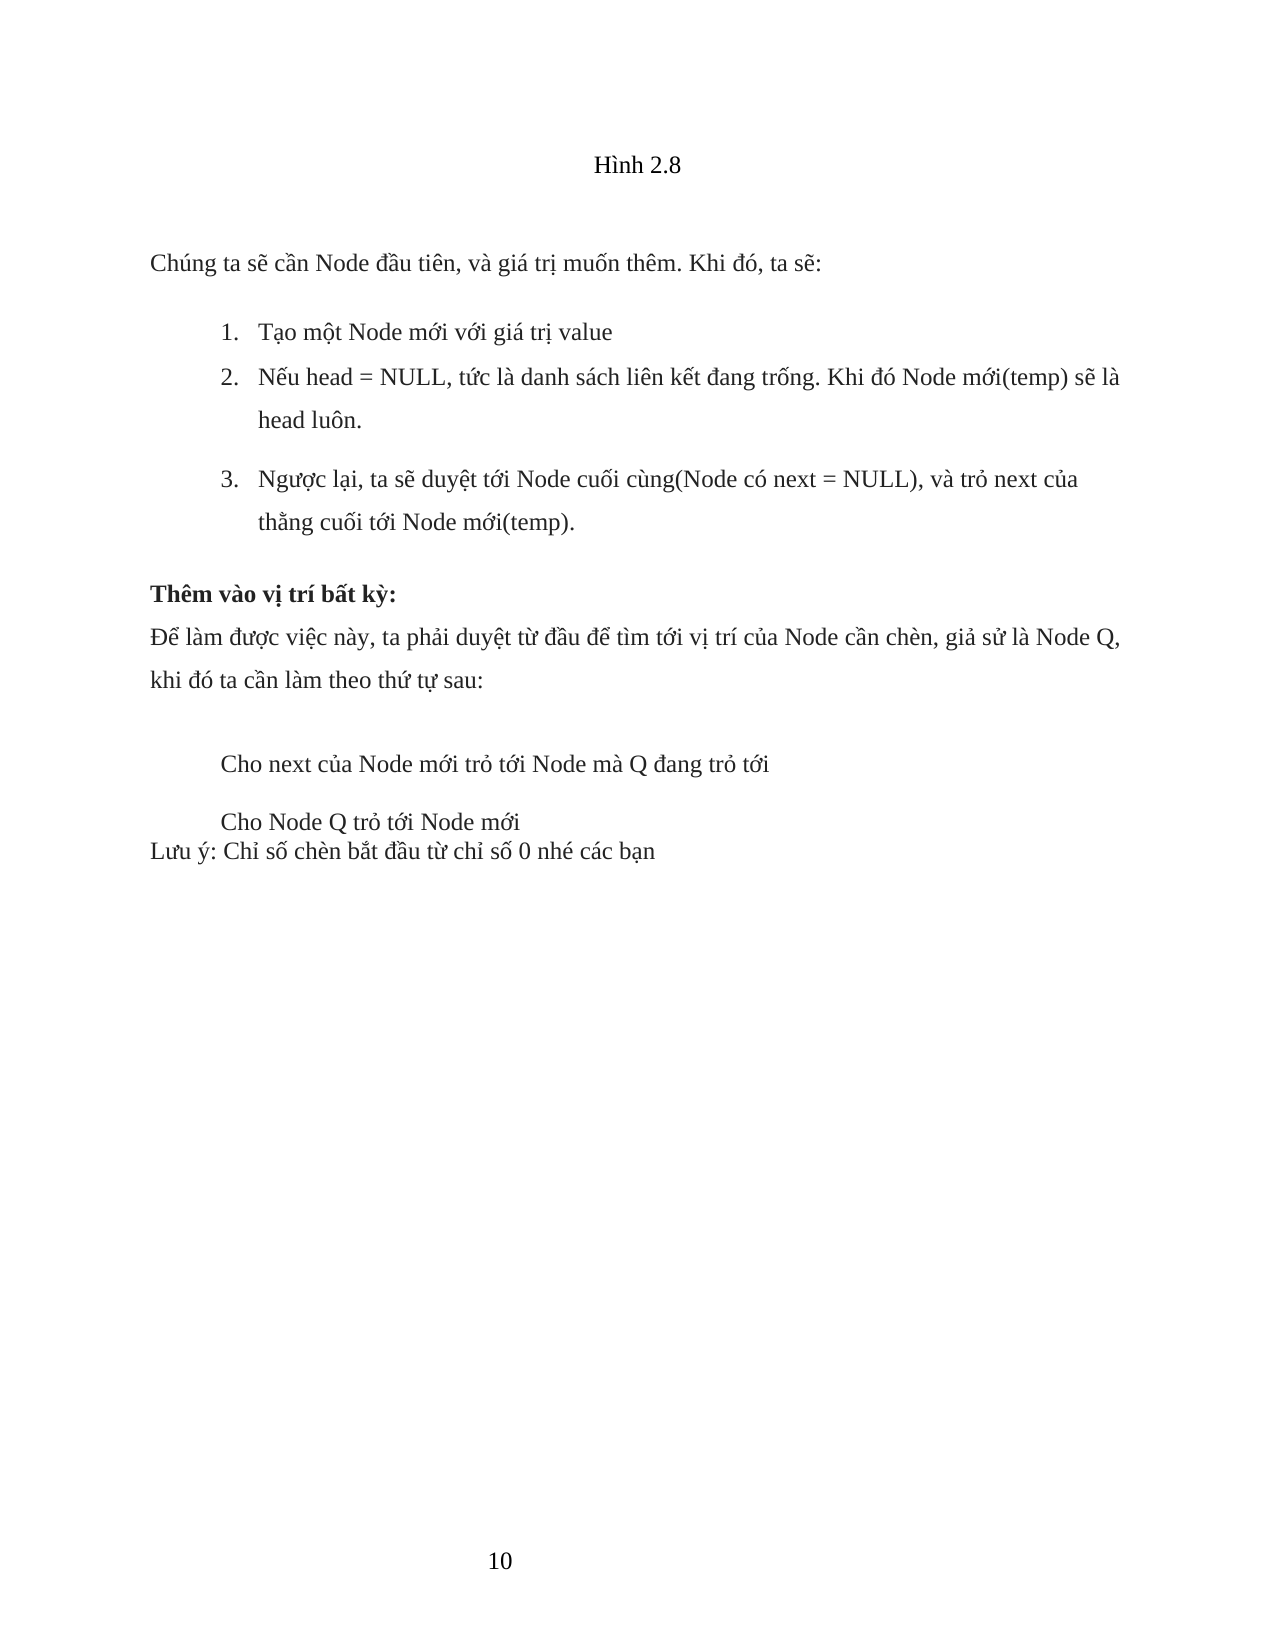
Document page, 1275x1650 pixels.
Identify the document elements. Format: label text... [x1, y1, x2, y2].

text Chúng ta sẽ cần Node đầu tiên, và giá trị muốn thêm. Khi đó, ta sẽ: [150, 219, 1125, 277]
text Thêm vào vị trí bất kỳ: [150, 579, 1125, 608]
text Hình 2.8 [150, 150, 1125, 179]
list Tạo một Node mới với giá trị value [220, 317, 1125, 346]
list Nếu head = NULL, tức là danh sách liên kết đang trống. Khi đó Node mới(temp) sẽ là head luôn. [220, 362, 1125, 434]
text Để làm được việc này, ta phải duyệt từ đầu để tìm tới vị trí của Node cần chèn, giả sử là Node Q, khi đó ta cần làm theo thứ tự sau: [150, 622, 1125, 694]
list Cho next của Node mới trỏ tới Node mà Q đang trỏ tới [220, 749, 1125, 778]
text Lưu ý: Chỉ số chèn bắt đầu từ chỉ số 0 nhé các bạn [150, 836, 1125, 864]
list Ngược lại, ta sẽ duyệt tới Node cuối cùng(Node có next = NULL), và trỏ next của thằng cuối tới Node mới(temp). [220, 464, 1125, 536]
list Cho Node Q trỏ tới Node mới [220, 807, 1125, 836]
